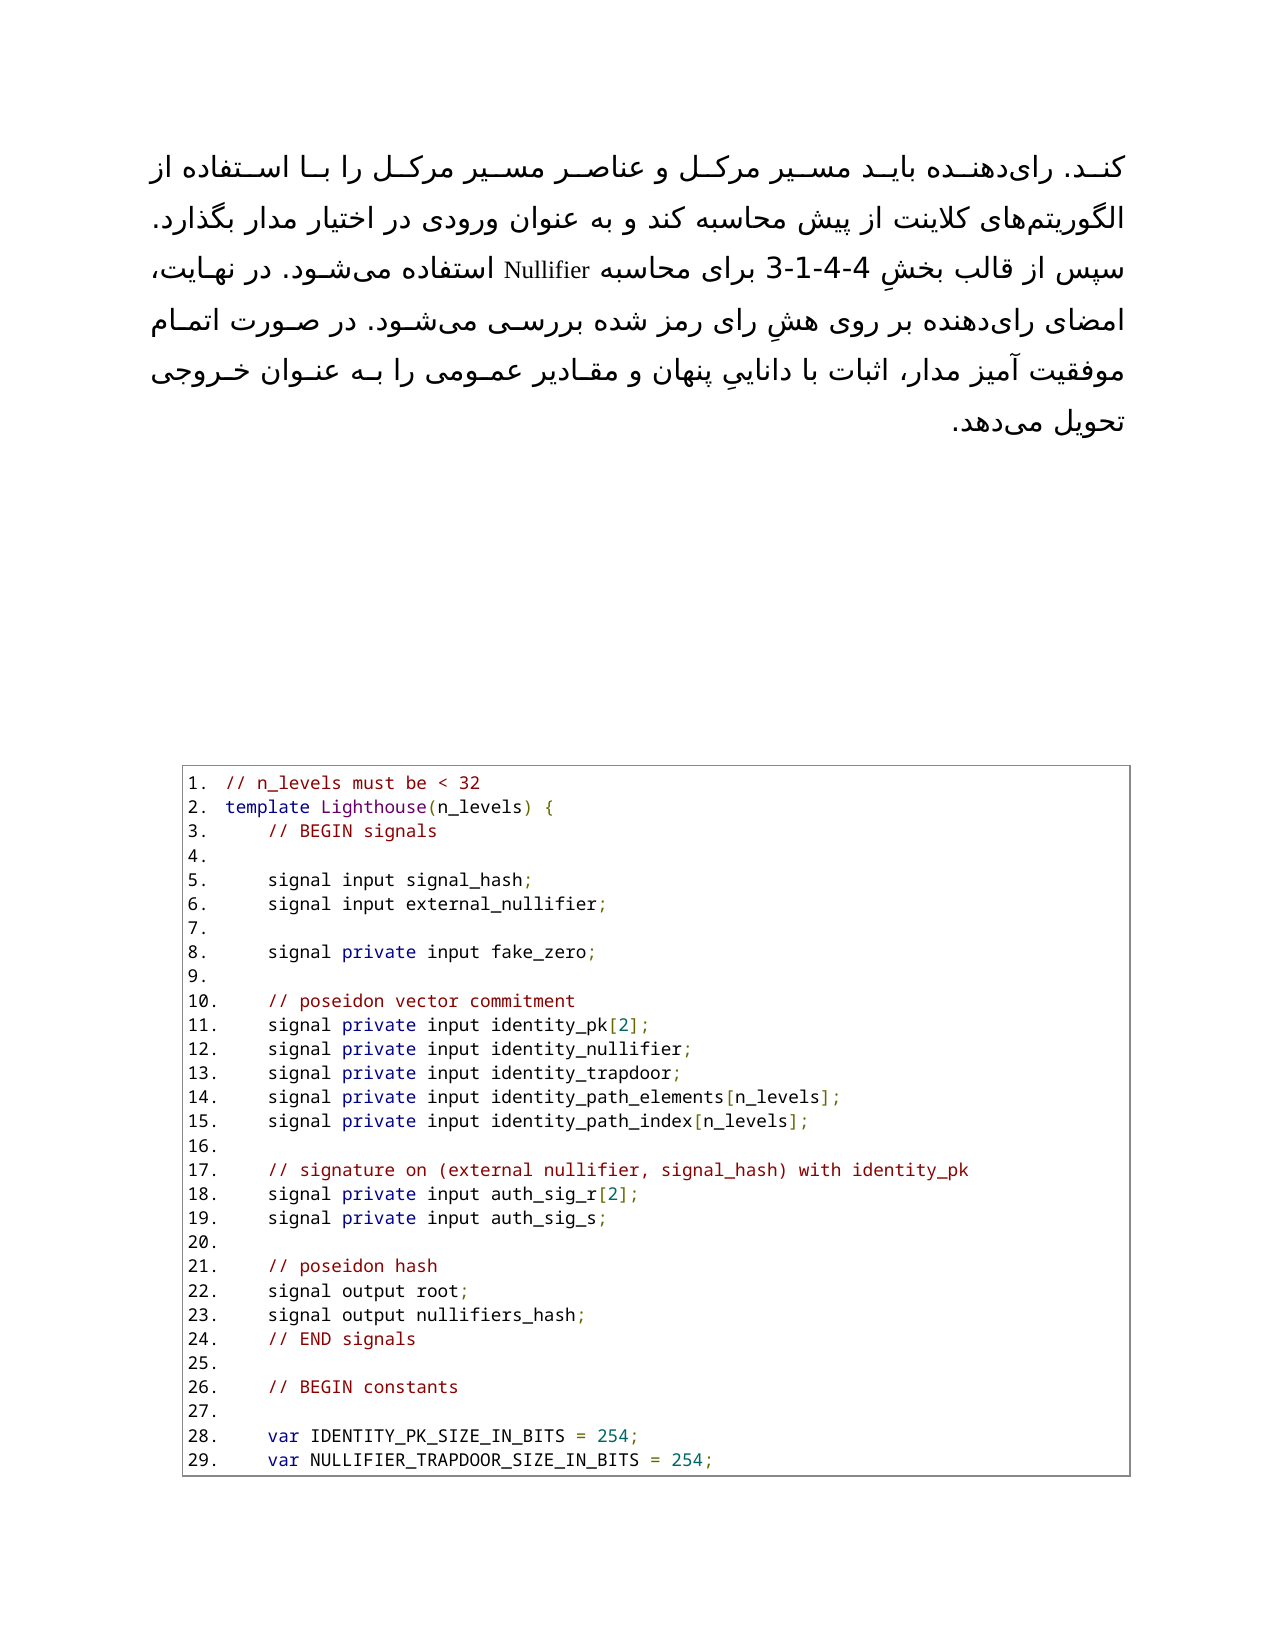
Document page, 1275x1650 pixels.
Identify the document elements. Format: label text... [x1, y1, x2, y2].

list signal output nullifiers_hash; [183, 1296, 1129, 1321]
list signal private input fake_zero; [183, 934, 1129, 964]
list signal private input identity_trapdoor; [183, 1055, 1129, 1079]
list signal input external_nullifier; [183, 886, 1129, 916]
list signal private input auth_sig_r[2]; [183, 1176, 1129, 1200]
list // signature on (external nullifier, signal_hash) with identity_pk [183, 1151, 1129, 1176]
list signal private input identity_path_index[n_levels]; [183, 1103, 1129, 1133]
list // BEGIN signals [183, 813, 1129, 843]
list template Lighthouse(n_levels) { [183, 789, 1129, 813]
list var IDENTITY_PK_SIZE_IN_BITS = 254; [183, 1417, 1129, 1441]
list // END signals [183, 1321, 1129, 1351]
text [150, 150, 1125, 439]
list signal private input identity_path_elements[n_levels]; [183, 1079, 1129, 1103]
list var NULLIFIER_TRAPDOOR_SIZE_IN_BITS = 254; [183, 1441, 1129, 1475]
list signal output root; [183, 1272, 1129, 1296]
list signal private input auth_sig_s; [183, 1200, 1129, 1230]
list // n_levels must be < 32 [183, 766, 1129, 789]
list // poseidon vector commitment [183, 982, 1129, 1006]
list // poseidon hash [183, 1248, 1129, 1272]
list signal input signal_hash; [183, 861, 1129, 886]
list // BEGIN constants [183, 1369, 1129, 1399]
list signal private input identity_pk[2]; [183, 1006, 1129, 1031]
list signal private input identity_nullifier; [183, 1031, 1129, 1055]
